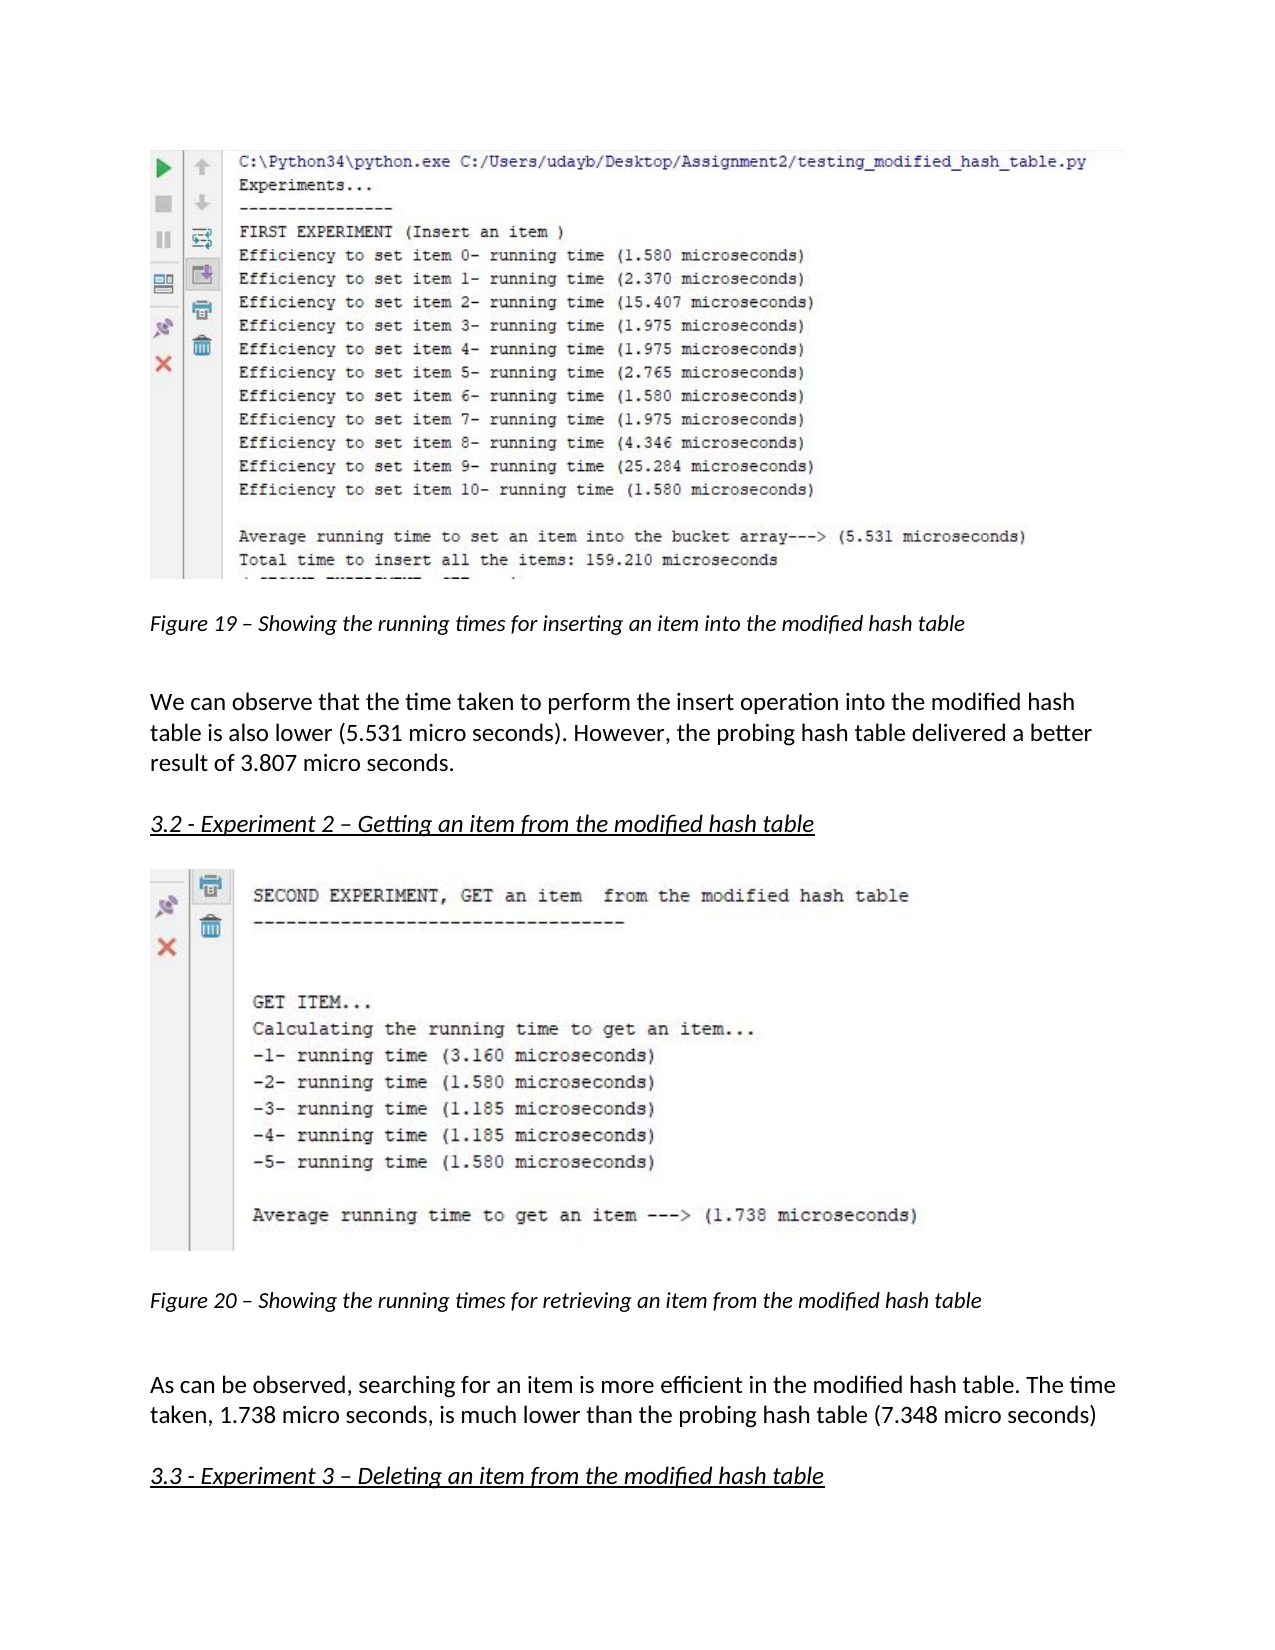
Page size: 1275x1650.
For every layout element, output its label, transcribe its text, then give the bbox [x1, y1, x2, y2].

text As can be observed, searching for an item is more efficient in the modified hash table. The time taken, 1.738 micro seconds, is much lower than the probing hash table (7.348 micro seconds) [150, 1369, 1125, 1430]
text Figure 19 – Showing the running times for inserting an item into the modified hash table [150, 609, 1125, 637]
picture [150, 150, 1125, 579]
text We can observe that the time taken to perform the insert operation into the modified hash table is also lower (5.531 micro seconds). However, the probing hash table delivered a better result of 3.807 micro seconds. [150, 686, 1125, 778]
text 3.2 - Experiment 2 – Getting an item from the modified hash table [150, 808, 1125, 839]
picture [150, 869, 1113, 1251]
text 3.3 - Experiment 3 – Deleting an item from the modified hash table [150, 1460, 1125, 1491]
text Figure 20 – Showing the running times for retrieving an item from the modified hash table [150, 1286, 1125, 1314]
